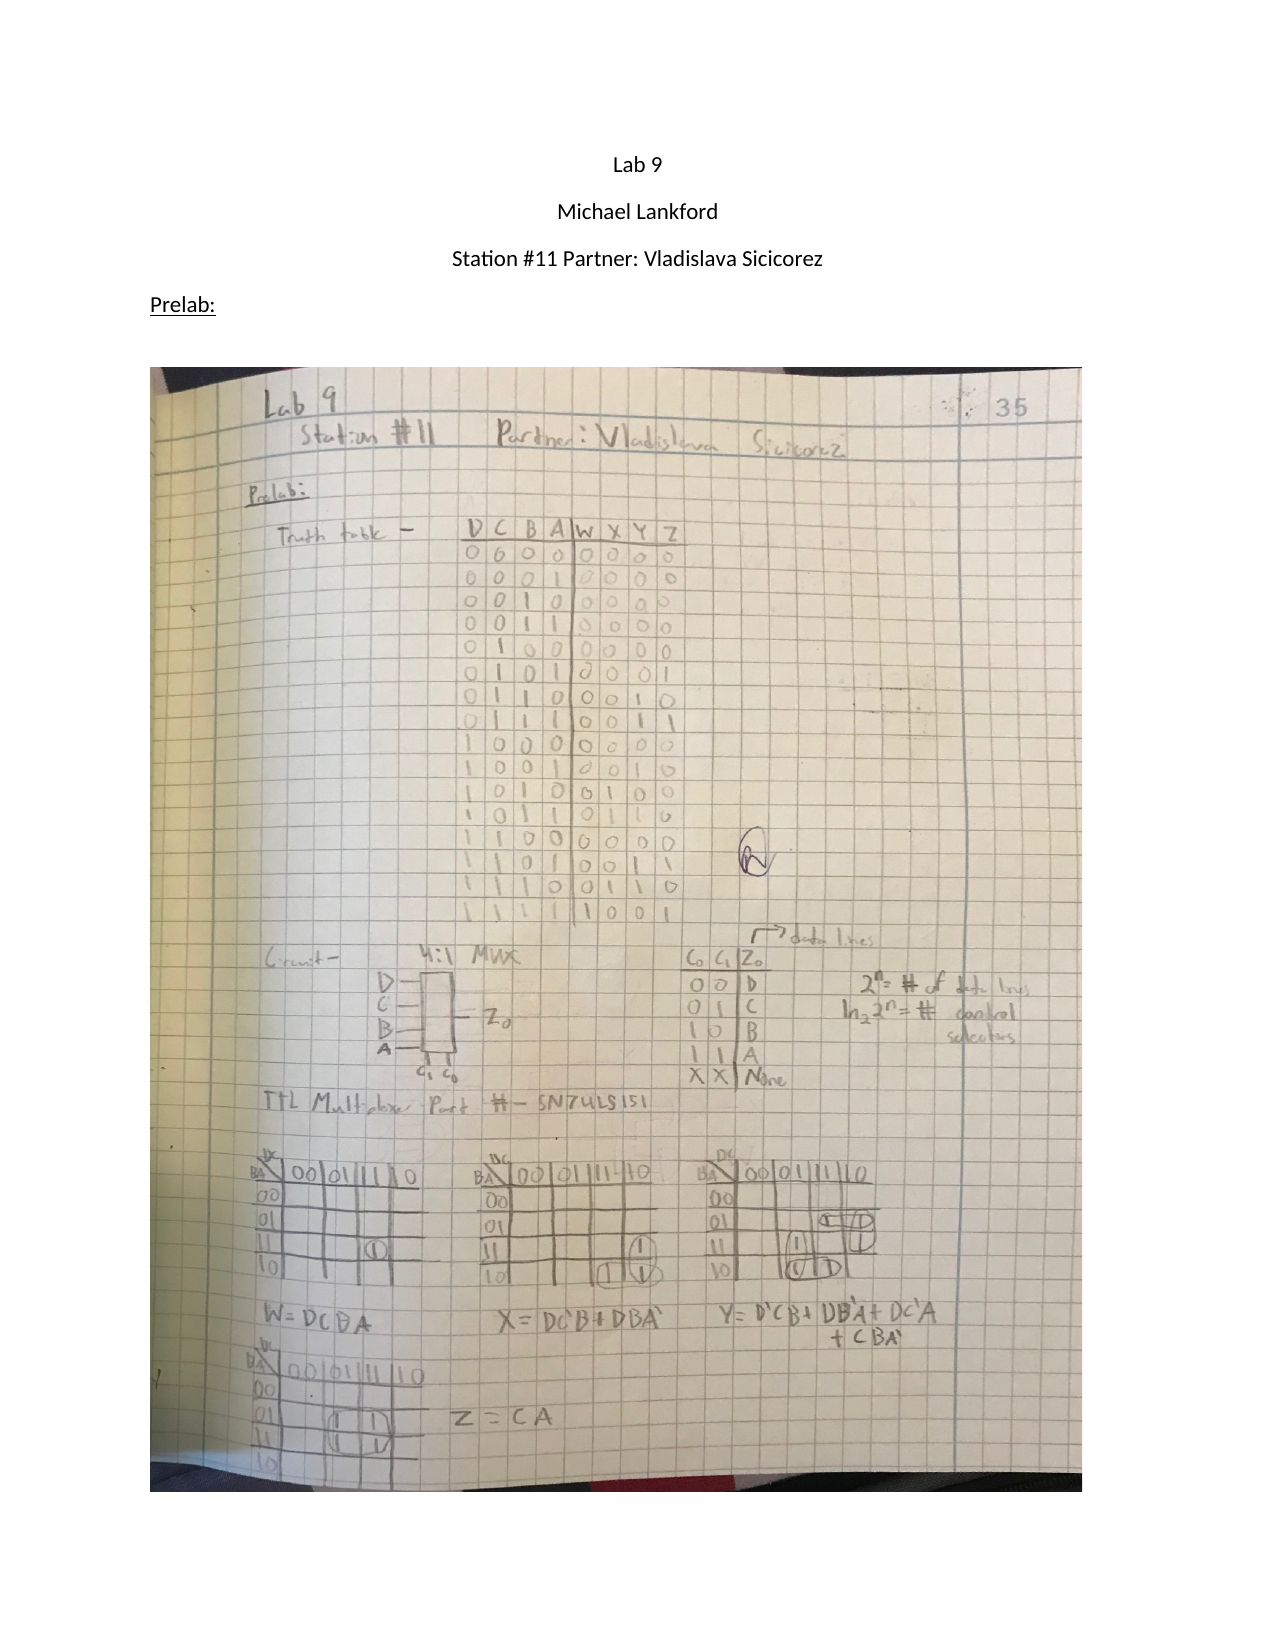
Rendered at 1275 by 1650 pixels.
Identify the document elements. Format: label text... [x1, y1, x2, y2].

text Station #11 Partner: Vladislava Sicicorez [150, 244, 1125, 272]
text Michael Lankford [150, 197, 1125, 225]
text Prelab: [150, 291, 1125, 319]
picture [150, 367, 1083, 1492]
text Lab 9 [150, 150, 1125, 178]
